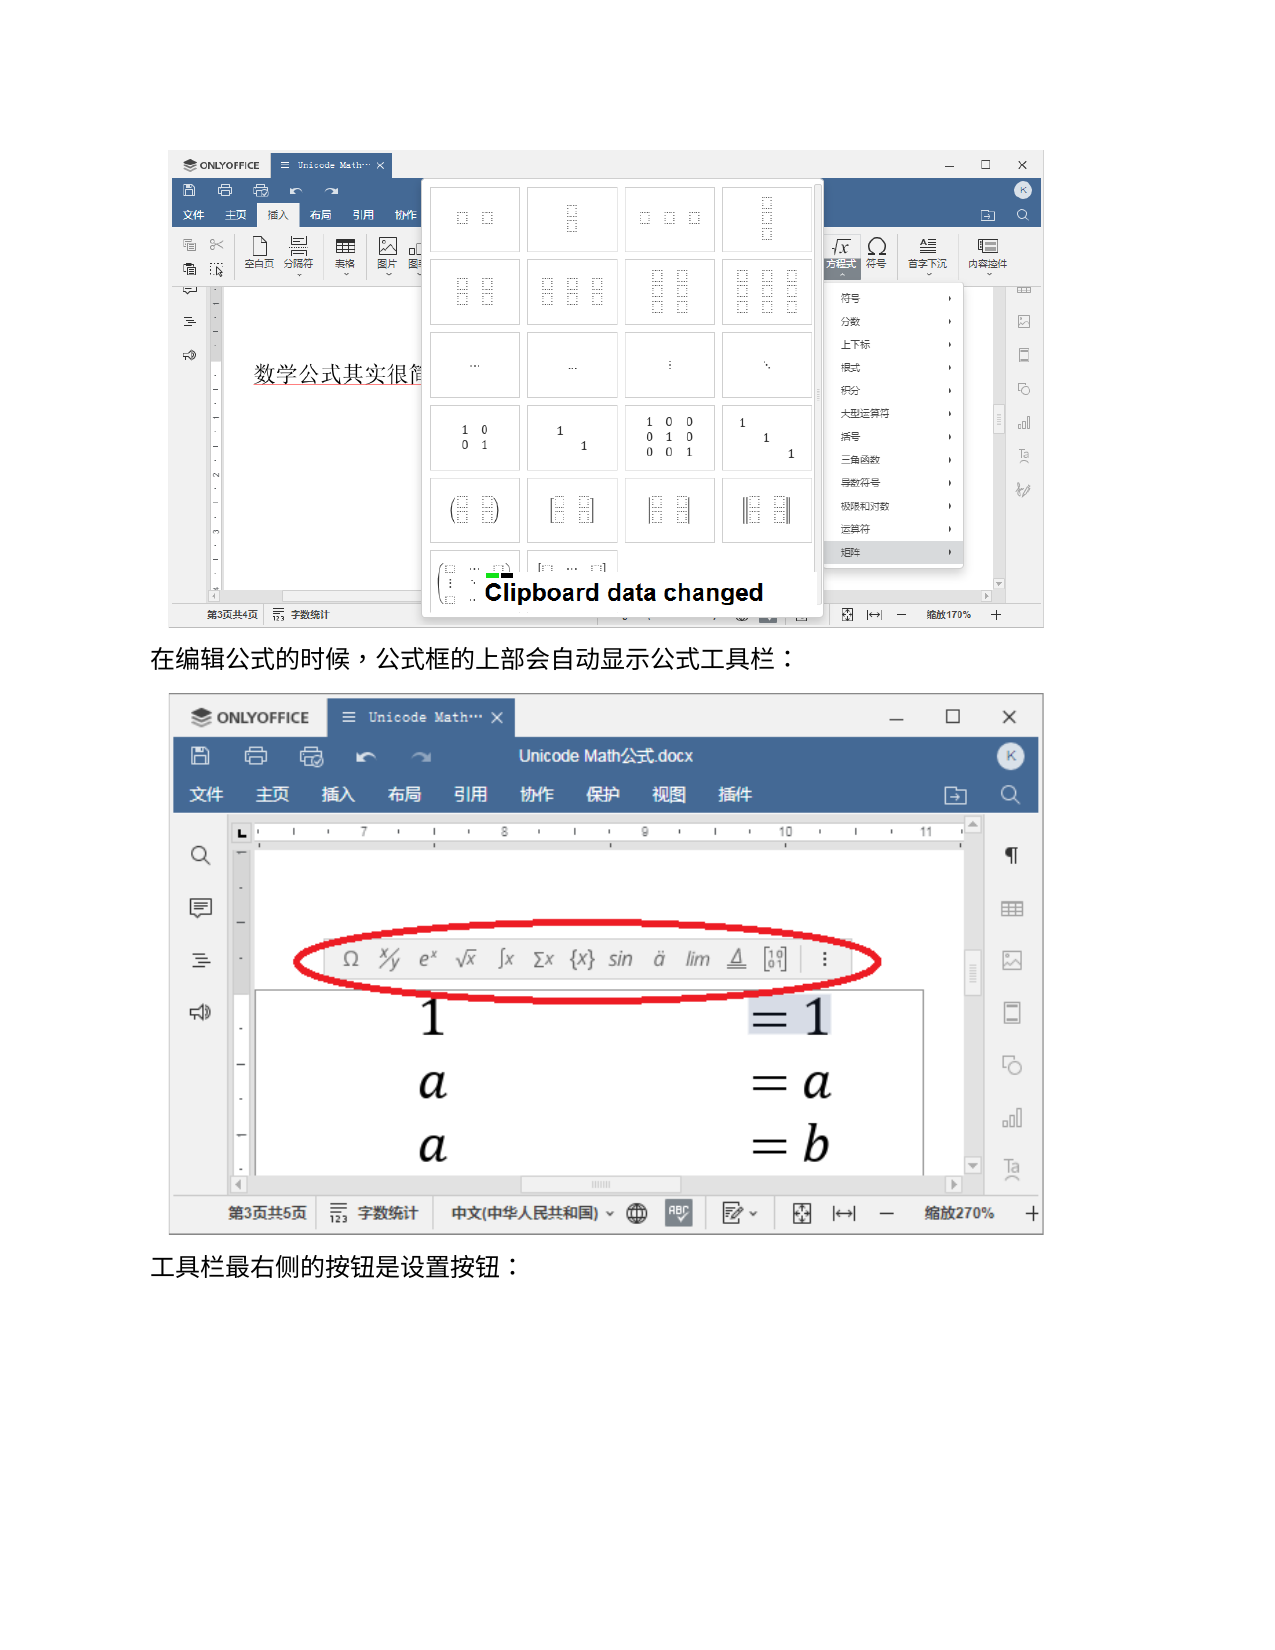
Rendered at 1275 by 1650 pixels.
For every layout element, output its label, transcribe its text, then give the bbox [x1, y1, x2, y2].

picture [168, 693, 1044, 1235]
text 在编辑公式的时候，公式框的上部会自动显示公式工具栏： [150, 646, 1125, 675]
text 工具栏最右侧的按钮是设置按钮： [150, 1253, 1125, 1282]
picture [168, 150, 1044, 628]
